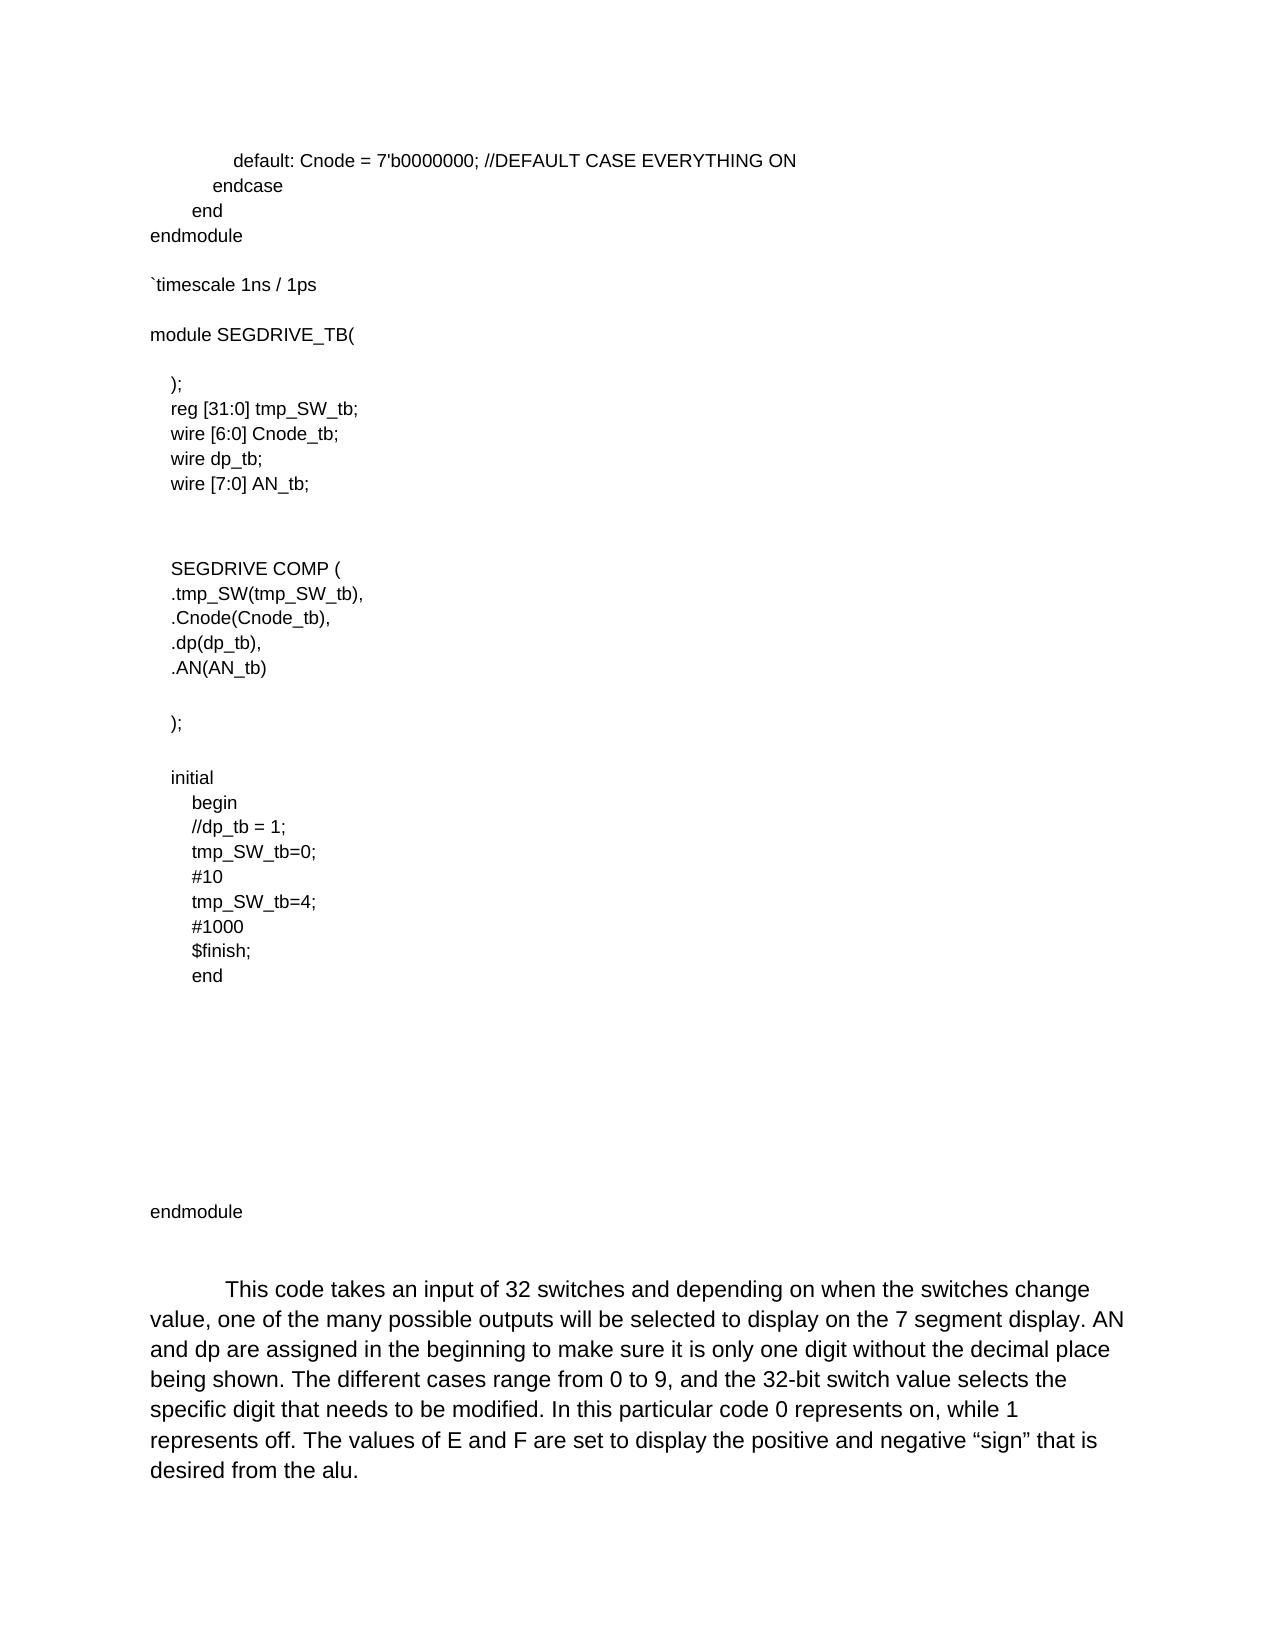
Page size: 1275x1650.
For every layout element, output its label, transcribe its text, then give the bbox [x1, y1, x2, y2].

text endmodule [150, 1201, 1125, 1223]
text end [150, 965, 1125, 987]
text ); [150, 373, 1125, 395]
text ); [150, 712, 1125, 733]
text .Cnode(Cnode_tb), [150, 607, 1125, 629]
text tmp_SW_tb=4; [150, 891, 1125, 912]
text SEGDRIVE COMP ( [150, 557, 1125, 579]
text This code takes an input of 32 switches and depending on when the switches change value, one of the many possible outputs will be selected to display on the 7 segment display. AN and dp are assigned in the beginning to make sure it is only one digit without the decimal place being shown. The different cases range from 0 to 9, and the 32-bit switch value selects the specific digit that needs to be modified. In this particular code 0 represents on, while 1 represents off. The values of E and F are set to display the positive and negative “sign” that is desired from the alu. [150, 1276, 1125, 1483]
text default: Cnode = 7'b0000000; //DEFAULT CASE EVERYTHING ON [150, 150, 1125, 172]
text reg [31:0] tmp_SW_tb; [150, 398, 1125, 419]
text initial [150, 767, 1125, 788]
text wire dp_tb; [150, 447, 1125, 469]
text #10 [150, 866, 1125, 887]
text .tmp_SW(tmp_SW_tb), [150, 582, 1125, 604]
text .AN(AN_tb) [150, 657, 1125, 678]
text wire [6:0] Cnode_tb; [150, 423, 1125, 444]
text //dp_tb = 1; [150, 816, 1125, 838]
text .dp(dp_tb), [150, 632, 1125, 653]
text end [150, 199, 1125, 221]
text tmp_SW_tb=0; [150, 841, 1125, 863]
text $finish; [150, 940, 1125, 962]
text #1000 [150, 915, 1125, 937]
text wire [7:0] AN_tb; [150, 472, 1125, 494]
text begin [150, 791, 1125, 813]
text endcase [150, 175, 1125, 196]
text `timescale 1ns / 1ps [150, 274, 1125, 296]
text module SEGDRIVE_TB( [150, 323, 1125, 345]
text endmodule [150, 224, 1125, 246]
